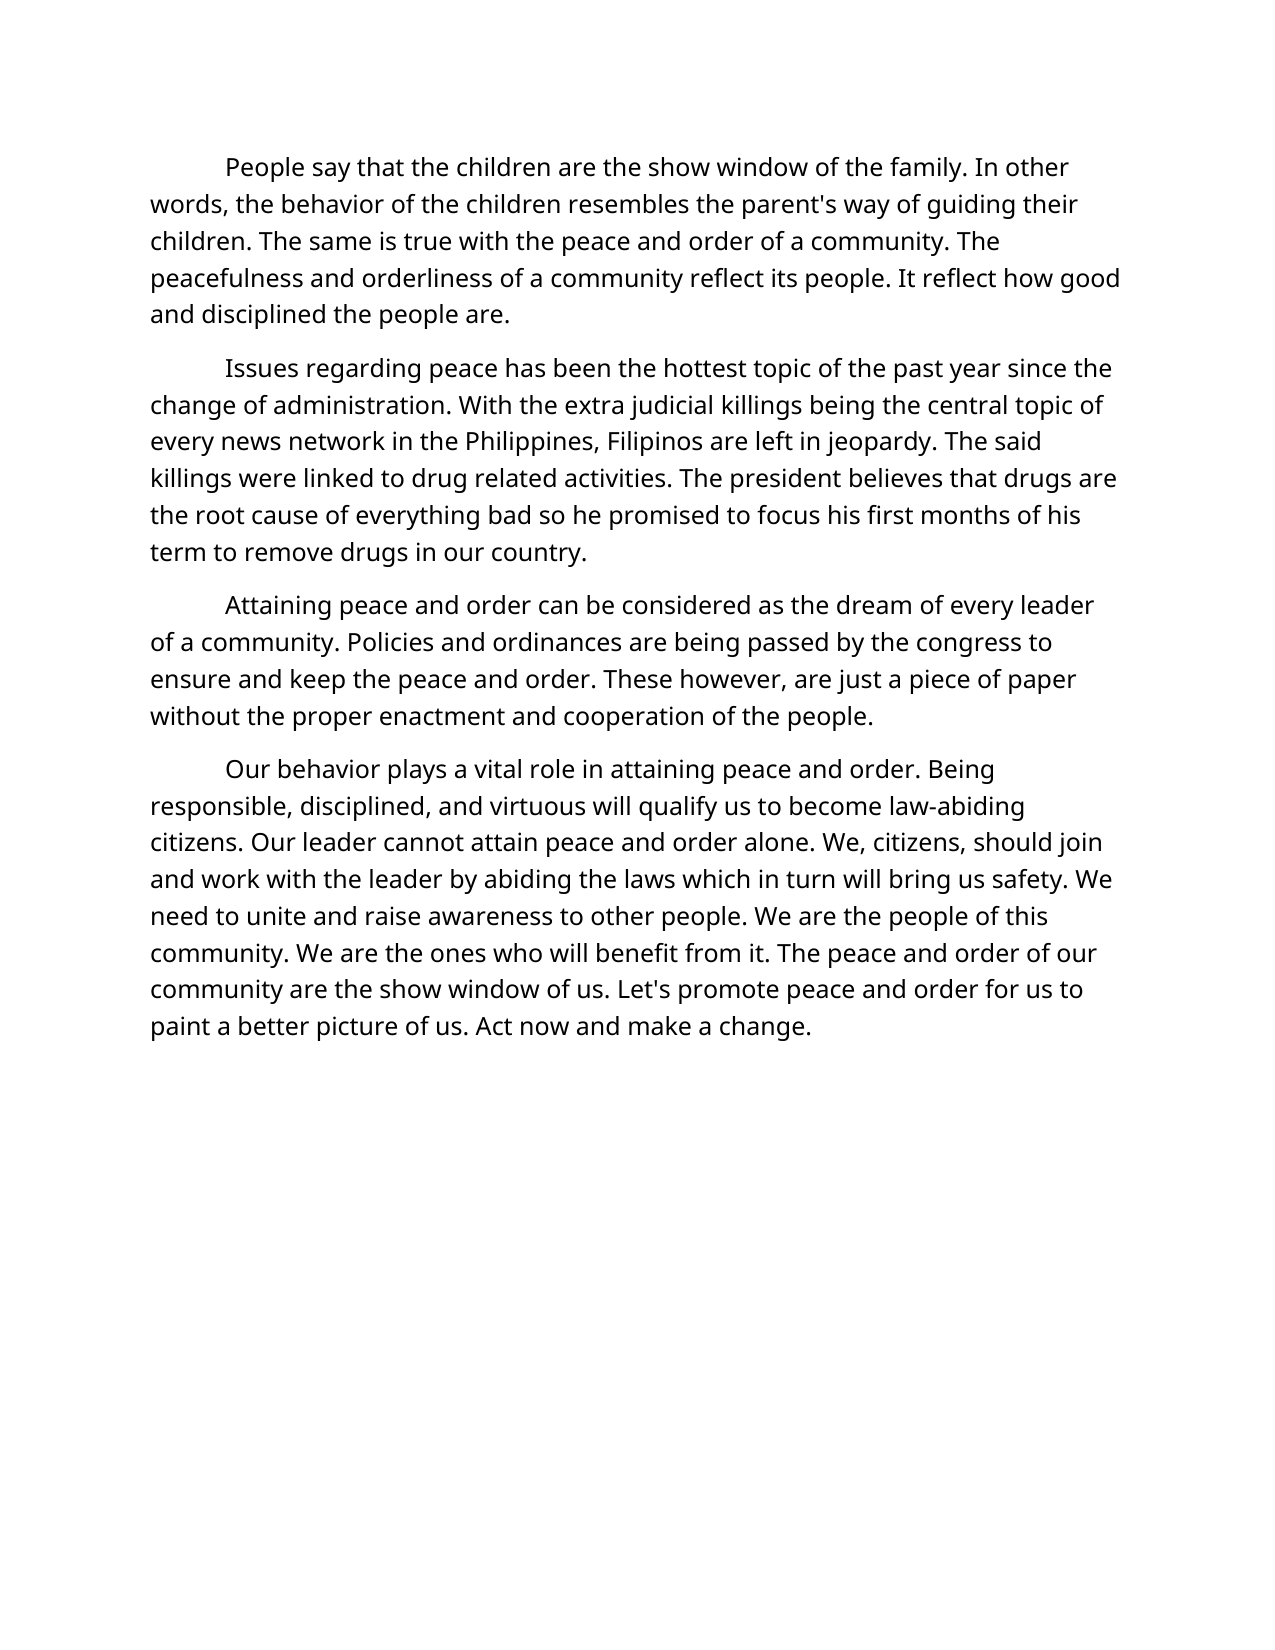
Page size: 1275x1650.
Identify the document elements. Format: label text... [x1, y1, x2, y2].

text People say that the children are the show window of the family. In other words, the behavior of the children resembles the parent's way of guiding their children. The same is true with the peace and order of a community. The peacefulness and orderliness of a community reflect its people. It reflect how good and disciplined the people are. [150, 150, 1125, 331]
text Issues regarding peace has been the hottest topic of the past year since the change of administration. With the extra judicial killings being the central topic of every news network in the Philippines, Filipinos are left in jeopardy. The said killings were linked to drug related activities. The president believes that drugs are the root cause of everything bad so he promised to focus his first months of his term to remove drugs in our country. [150, 351, 1125, 568]
text Attaining peace and order can be considered as the dream of every leader of a community. Policies and ordinances are being passed by the congress to ensure and keep the peace and order. These however, are just a piece of paper without the proper enactment and cooperation of the people. [150, 588, 1125, 732]
text Our behavior plays a vital role in attaining peace and order. Being responsible, disciplined, and virtuous will qualify us to become law-abiding citizens. Our leader cannot attain peace and order alone. We, citizens, should join and work with the leader by abiding the laws which in turn will bring us safety. We need to unite and raise awareness to other people. We are the people of this community. We are the ones who will benefit from it. The peace and order of our community are the show window of us. Let's promote peace and order for us to paint a better picture of us. Act now and make a change. [150, 752, 1125, 1043]
